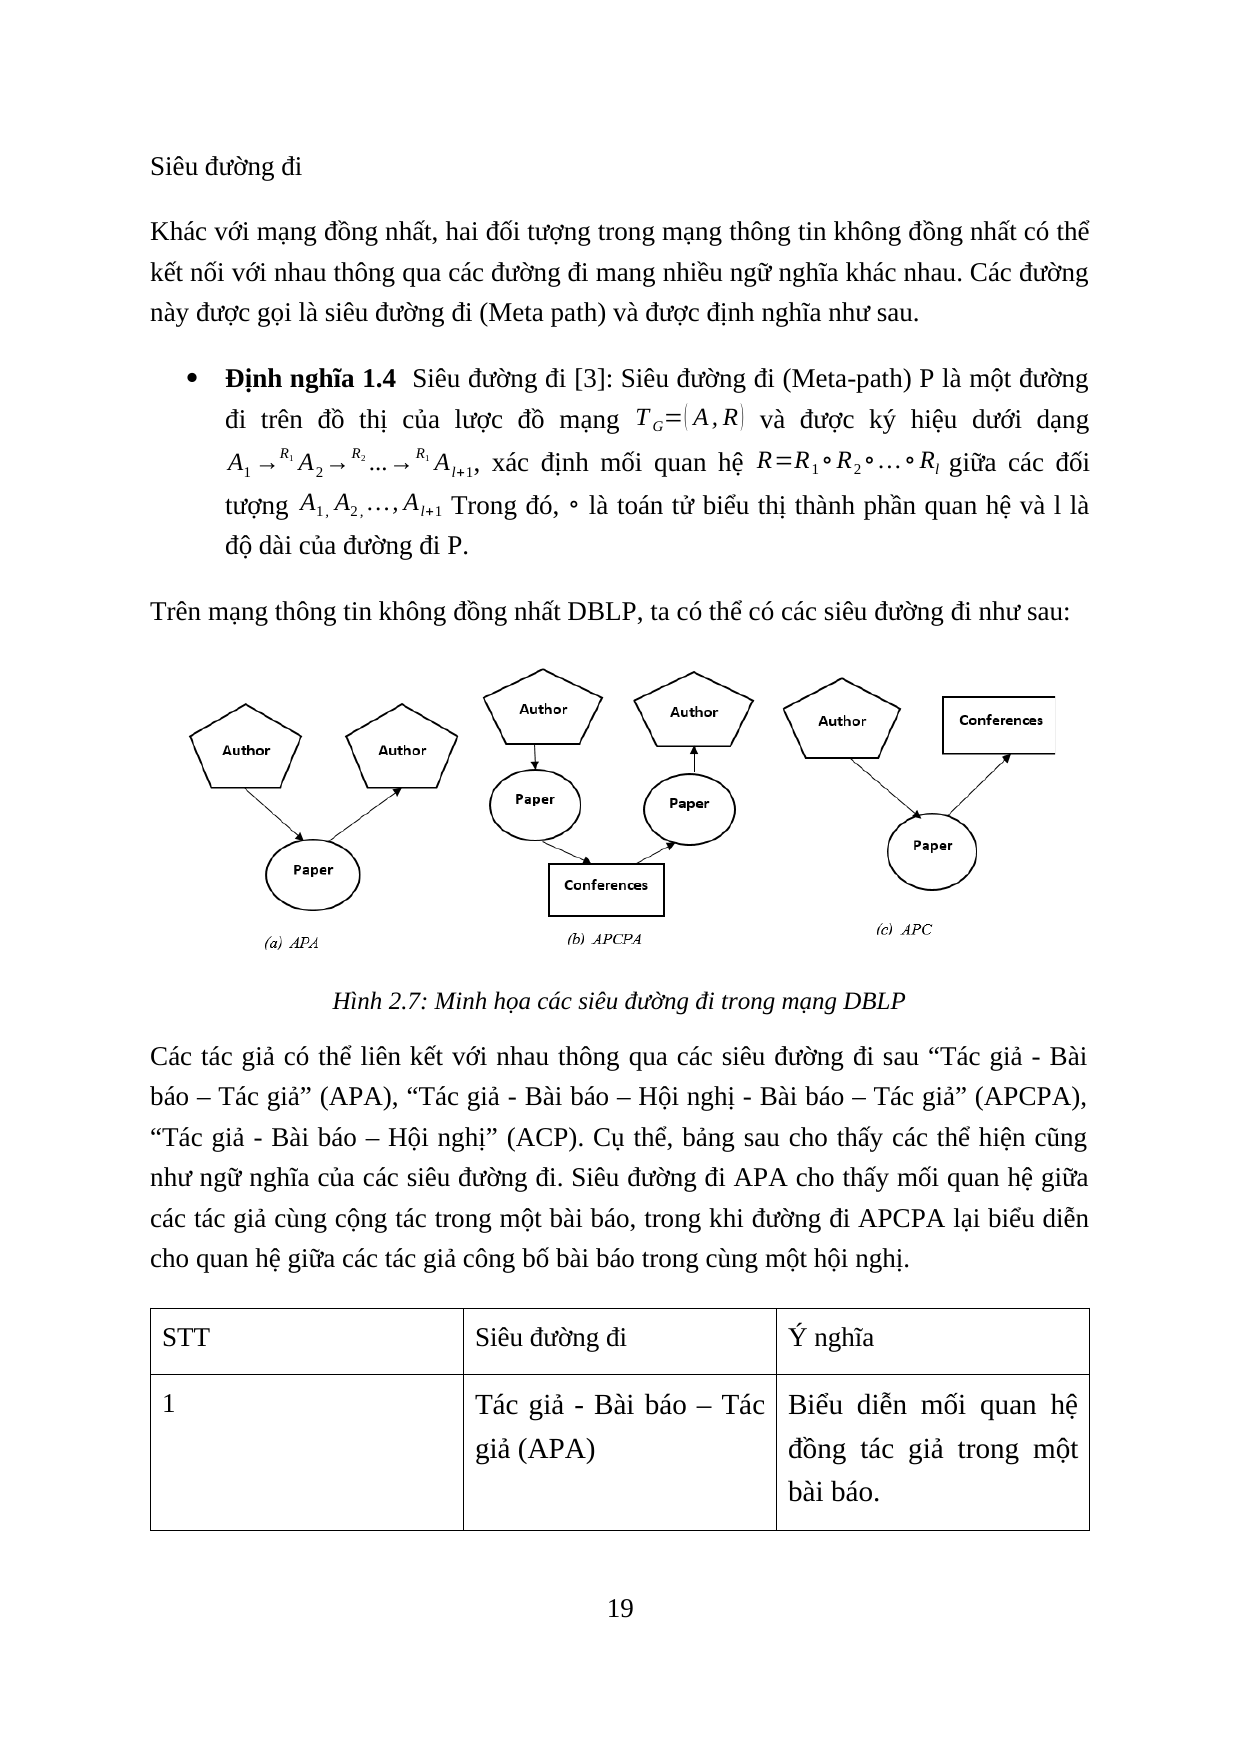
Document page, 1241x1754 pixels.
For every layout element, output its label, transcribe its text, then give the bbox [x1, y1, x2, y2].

text Khác với mạng đồng nhất, hai đối tượng trong mạng thông tin không đồng nhất có thể kết nối với nhau thông qua các đường đi mang nhiều ngữ nghĩa khác nhau. Các đường này được gọi là siêu đường đi (Meta path) và được định nghĩa như sau. [150, 215, 1090, 327]
list Định nghĩa 1.4 Siêu đường đi [3]: Siêu đường đi (Meta-path) P là một đường đi trên đồ thị của lược đồ mạng và được ký hiệu dưới dạng , xác định mối quan hệ giữa các đối tượng Trong đó, là toán tử biểu thị thành phần quan hệ và l là độ dài của đường đi P. [187, 362, 1090, 561]
table_header Siêu đường đi [464, 1309, 776, 1374]
table_cell Tác giả - Bài báo – Tác giả (APA) [464, 1375, 776, 1530]
table_header STT [151, 1309, 463, 1374]
text Các tác giả có thể liên kết với nhau thông qua các siêu đường đi sau “Tác giả - Bài báo – Tác giả” (APA), “Tác giả - Bài báo – Hội nghị - Bài báo – Tác giả” (APCPA), “Tác giả - Bài báo – Hội nghị” (ACP). Cụ thể, bảng sau cho thấy các thể hiện cũng như ngữ nghĩa của các siêu đường đi. Siêu đường đi APA cho thấy mối quan hệ giữa các tác giả cùng cộng tác trong một bài báo, trong khi đường đi APCPA lại biểu diễn cho quan hệ giữa các tác giả công bố bài báo trong cùng một hội nghị. [150, 1040, 1090, 1273]
table_cell Biểu diễn mối quan hệ đồng tác giả trong một bài báo. [777, 1375, 1089, 1530]
table_header Ý nghĩa [777, 1309, 1089, 1374]
table_cell 1 [151, 1375, 463, 1530]
picture [185, 660, 1055, 952]
text Trên mạng thông tin không đồng nhất DBLP, ta có thể có các siêu đường đi như sau: [150, 595, 1090, 626]
text Siêu đường đi [150, 150, 1090, 181]
